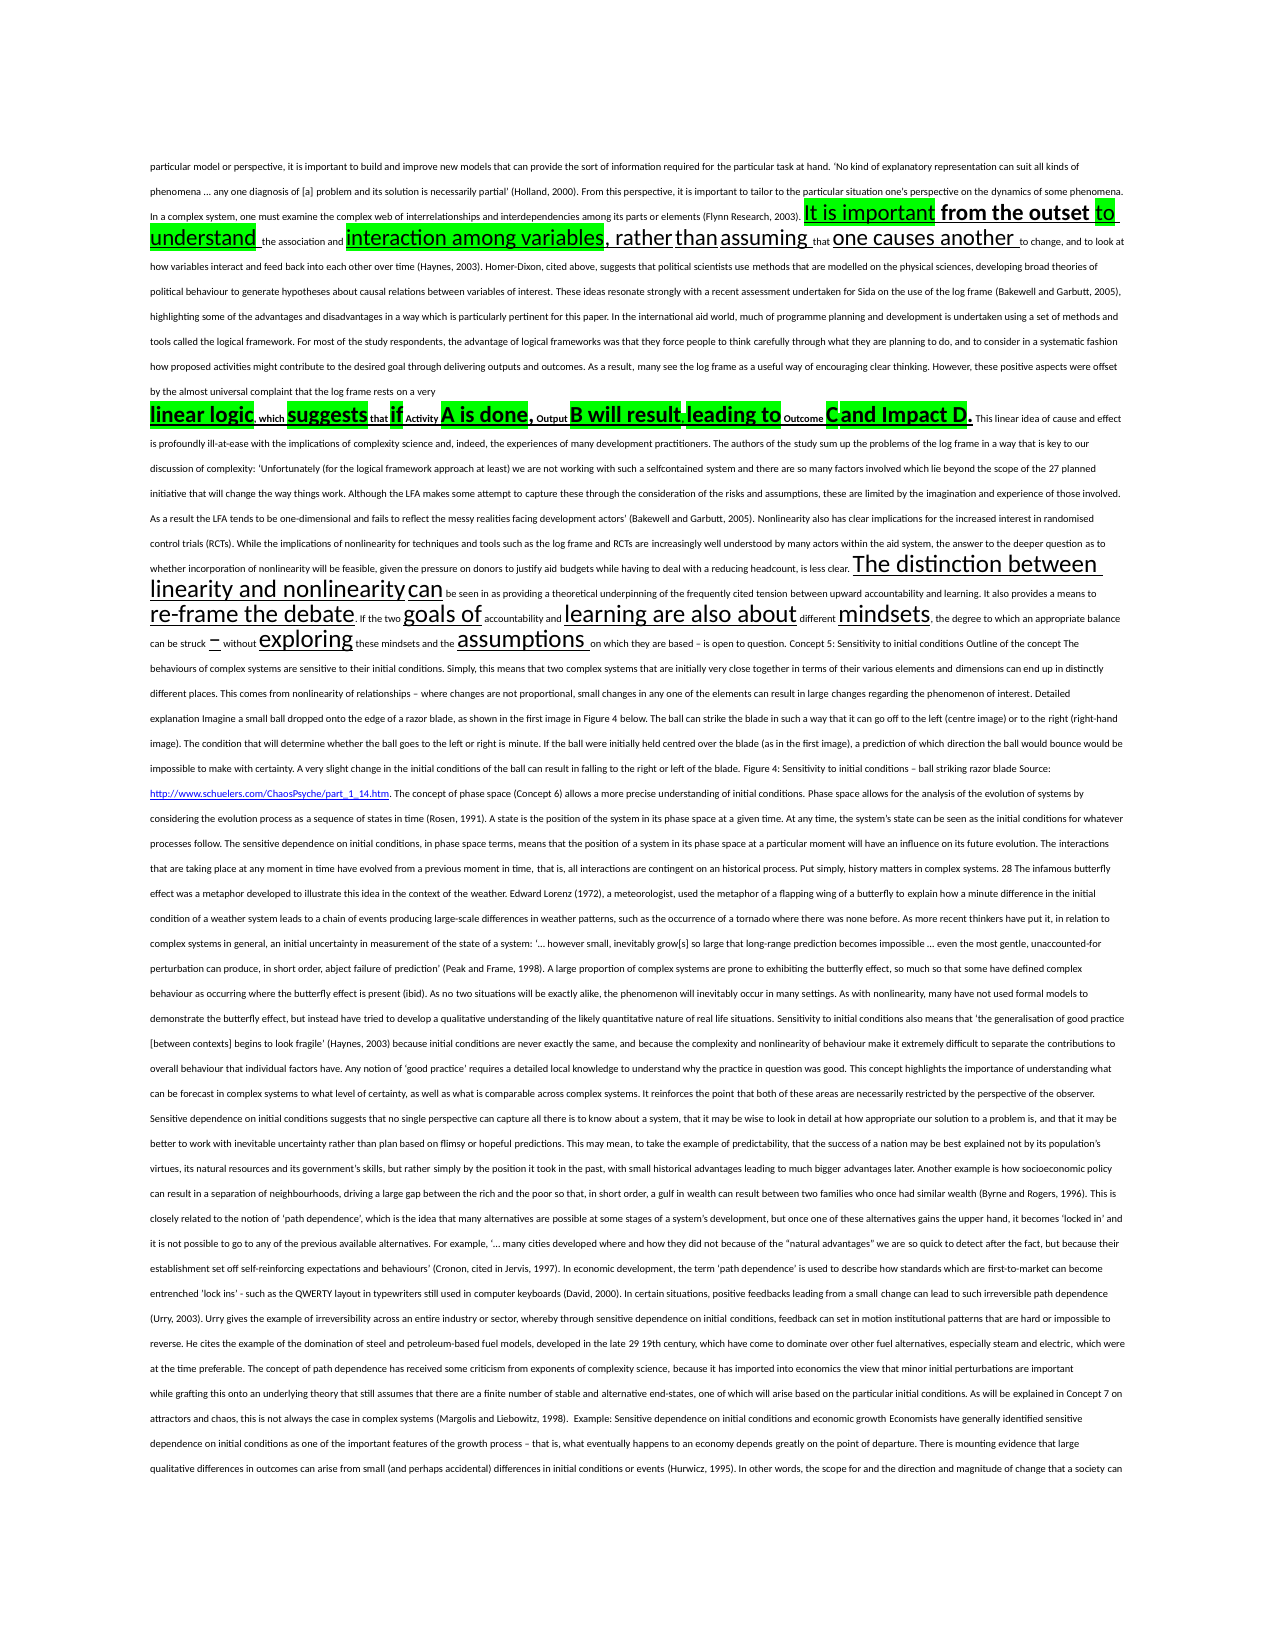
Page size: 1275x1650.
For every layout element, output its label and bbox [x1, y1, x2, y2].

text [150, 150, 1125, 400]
text [150, 403, 1125, 1478]
